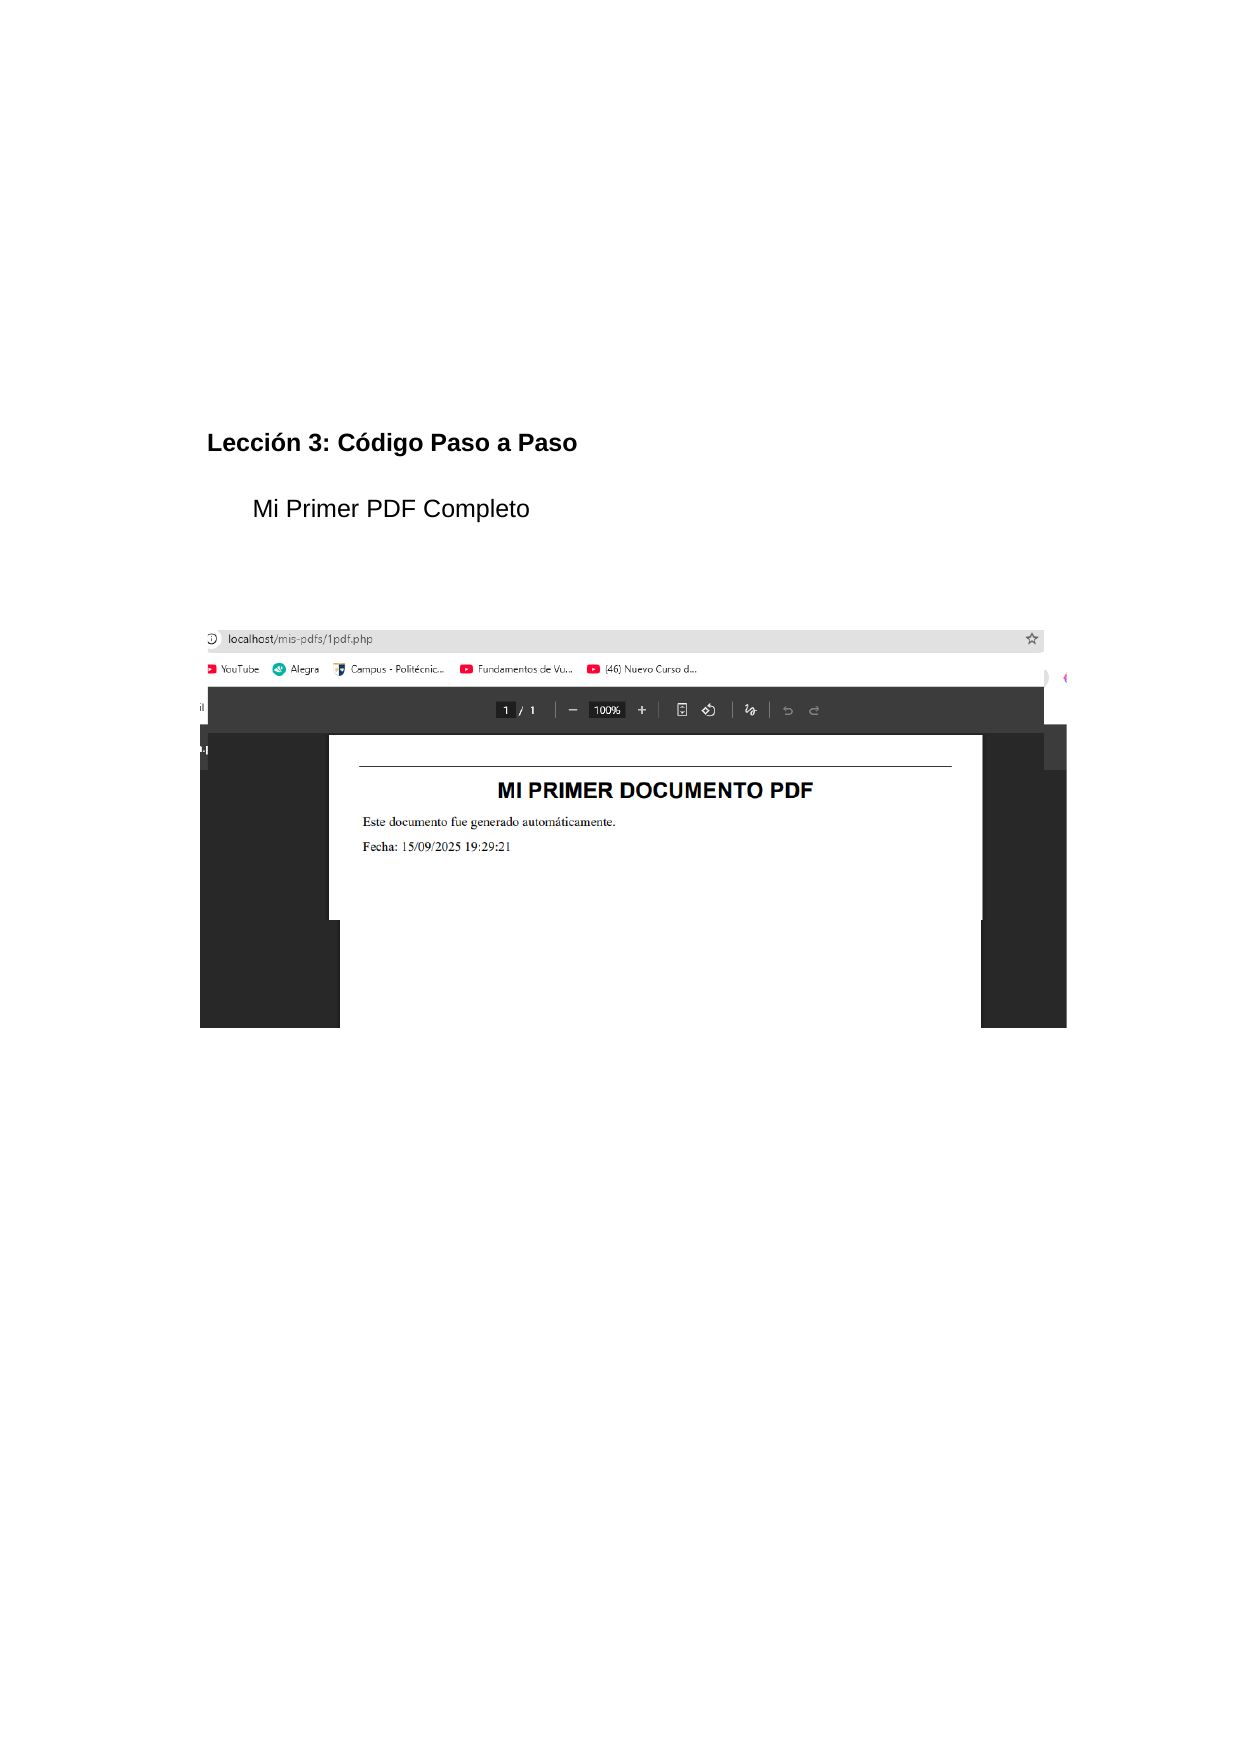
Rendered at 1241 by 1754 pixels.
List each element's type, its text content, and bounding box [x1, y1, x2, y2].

picture [200, 630, 1067, 1028]
list Lección 3: Código Paso a Paso [207, 428, 1063, 457]
list Mi Primer PDF Completo [252, 494, 1063, 523]
